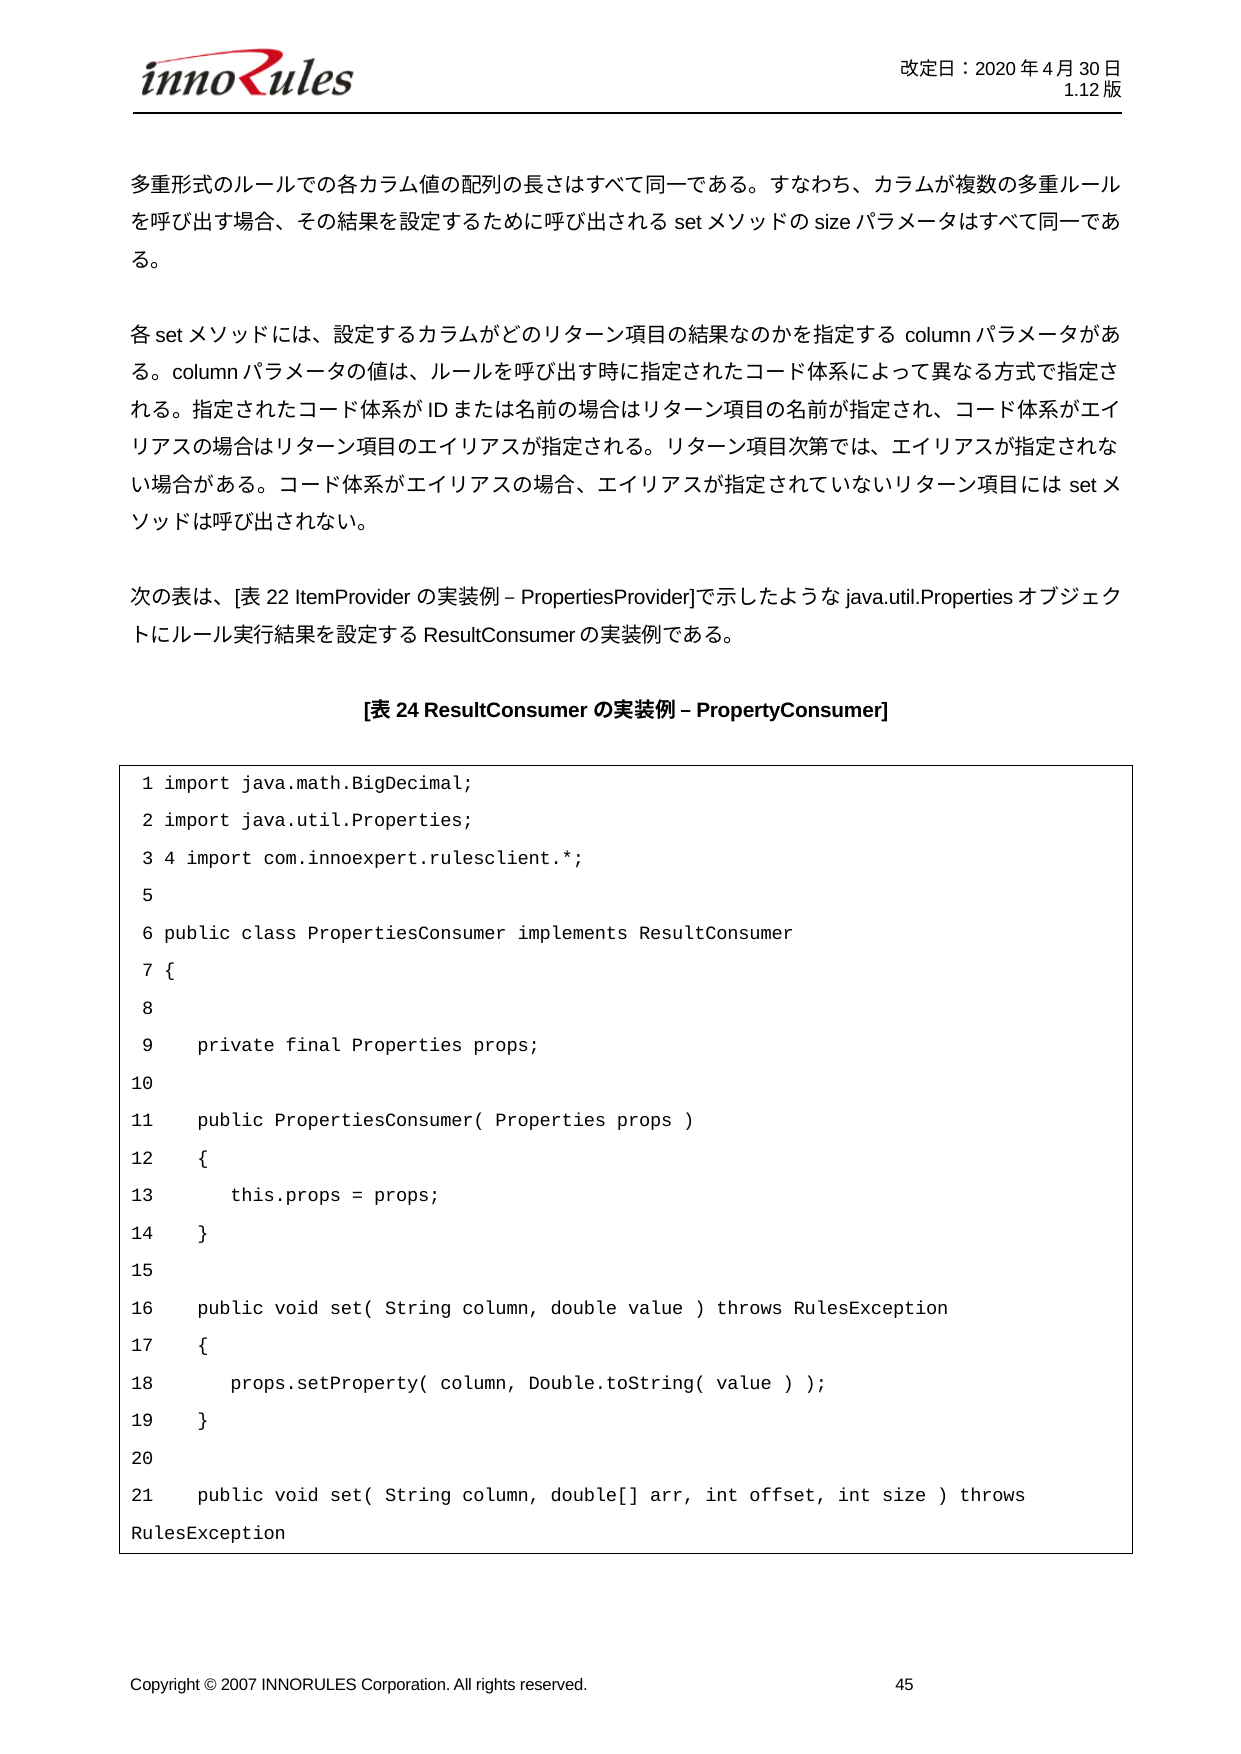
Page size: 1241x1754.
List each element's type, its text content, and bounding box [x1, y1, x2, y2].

picture [126, 46, 365, 101]
text 各setメソッドには、設定するカラムがどのリターン項目の結果なのかを指定するcolumnパラメータがある。columnパラメータの値は、ルールを呼び出す時に指定されたコード体系によって異なる方式で指定される。指定されたコード体系がIDまたは名前の場合はリターン項目の名前が指定され、コード体系がエイリアスの場合はリターン項目のエイリアスが指定される。リターン項目次第では、エイリアスが指定されない場合がある。コード体系がエイリアスの場合、エイリアスが指定されていないリターン項目にはsetメソッドは呼び出されない。 [130, 314, 1122, 539]
text 多重形式のルールでの各カラム値の配列の長さはすべて同一である。、カラムが複数の多重ルールを呼び出す場合、その結果を設定するために呼び出されるsetメソッドのsizeパラメータはすべて同一である。 [130, 164, 1122, 277]
text [24 ResultConsumer の実装例 – PropertyConsumer] [130, 689, 1122, 727]
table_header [120, 766, 1132, 1553]
text は、[22 ItemProvider の実装例 – PropertiesProvider]ようなjava.util.Propertiesオブジェクトにルール実行結果を設定するResultConsumerの実装例である。 [130, 577, 1122, 652]
